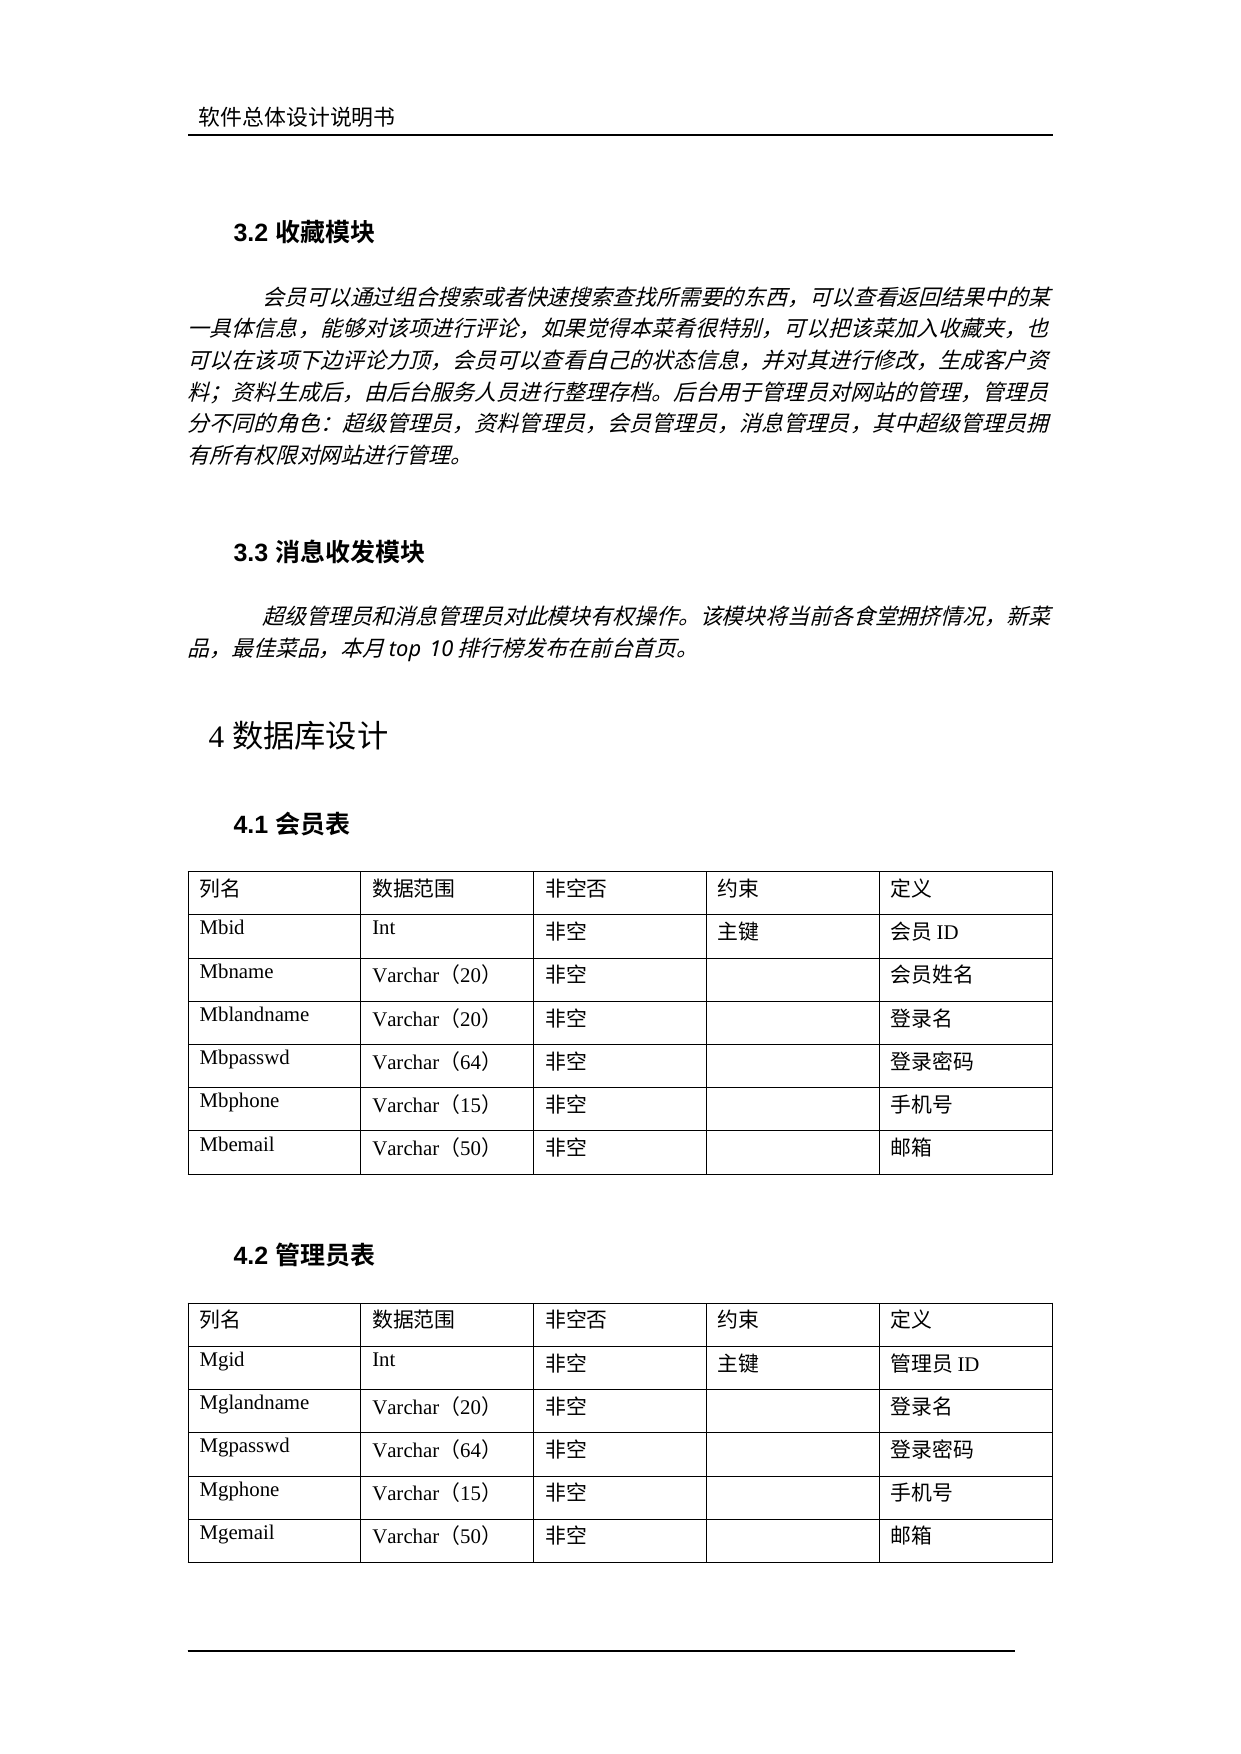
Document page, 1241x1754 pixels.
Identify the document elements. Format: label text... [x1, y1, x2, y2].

subtitle 3.3 消息收发模块 [208, 532, 1032, 569]
table_cell 非空 [534, 1390, 706, 1432]
table_cell 非空 [534, 1477, 706, 1519]
table_cell 非空 [534, 1131, 706, 1174]
table_header 数据范围 [361, 872, 533, 914]
table_cell Varchar（15） [361, 1477, 533, 1519]
table_cell 登录名 [880, 1390, 1052, 1432]
table_cell Mbid [189, 915, 360, 957]
table_header 非空否 [534, 872, 706, 914]
table_header 列名 [189, 1304, 360, 1346]
table_cell 邮箱 [880, 1520, 1052, 1562]
subtitle 4.2 管理员表 [208, 1236, 1032, 1272]
table_cell 非空 [534, 1347, 706, 1389]
table_cell Varchar（20） [361, 1390, 533, 1432]
table_cell Varchar（50） [361, 1520, 533, 1562]
subtitle 4.1 会员表 [208, 804, 1032, 840]
table_cell Mbpasswd [189, 1045, 360, 1087]
table_cell Varchar（20） [361, 959, 533, 1001]
table_cell 登录名 [880, 1002, 1052, 1044]
table_cell 非空 [534, 1045, 706, 1087]
table_cell 邮箱 [880, 1131, 1052, 1174]
text 会员可以通过组合搜索或者快速搜索查找所需要的东西，可以查看返回结果中的某一具体信息，能够对该项进行评论，如果觉得本菜肴很特别，可以把该菜加入收藏夹，也可以在该项下边评论力顶，会员可以查看自己的状态信息，并对其进行修改，生成客户资料；资料生成后，由后台服务人员进行整理存档。后台用于管理员对网站的管理，管理员分不同的角色：超级管理员，资料管理员，会员管理员，消息管理员，其中超级管理员拥有所有权限对网站进行管理。 [187, 280, 1053, 470]
table_cell Mbname [189, 959, 360, 1001]
table_cell 非空 [534, 1433, 706, 1476]
table_cell [707, 1433, 879, 1476]
table_cell 会员ID [880, 915, 1052, 957]
table_header 数据范围 [361, 1304, 533, 1346]
table_header 约束 [707, 872, 879, 914]
table_cell Varchar（64） [361, 1045, 533, 1087]
table_cell Mgpasswd [189, 1433, 360, 1476]
table_cell 非空 [534, 1002, 706, 1044]
table_cell Mgemail [189, 1520, 360, 1562]
table_cell 非空 [534, 1088, 706, 1130]
table_header 定义 [880, 1304, 1052, 1346]
table_cell [707, 959, 879, 1001]
table_cell [707, 1390, 879, 1432]
table_cell Mblandname [189, 1002, 360, 1044]
table_cell Varchar（50） [361, 1131, 533, 1174]
table_header 定义 [880, 872, 1052, 914]
table_header 非空否 [534, 1304, 706, 1346]
text 超级管理员和消息管理员对此模块有权操作。该模块将当前各食堂拥挤情况，新菜品，最佳菜品，本月top 10排行榜发布在前台首页。 [187, 599, 1053, 663]
table_cell 主键 [707, 1347, 879, 1389]
table_cell [707, 1520, 879, 1562]
table_cell Varchar（20） [361, 1002, 533, 1044]
table_cell 手机号 [880, 1477, 1052, 1519]
table_header 列名 [189, 872, 360, 914]
table_cell Mgid [189, 1347, 360, 1389]
table_cell [707, 1131, 879, 1174]
table_cell 主键 [707, 915, 879, 957]
table_cell Varchar（15） [361, 1088, 533, 1130]
table_cell Varchar（64） [361, 1433, 533, 1476]
table_cell [707, 1477, 879, 1519]
table_cell 登录密码 [880, 1045, 1052, 1087]
table_cell Mbemail [189, 1131, 360, 1174]
table_header 约束 [707, 1304, 879, 1346]
text 4 数据库设计 [208, 711, 1032, 757]
table_cell 登录密码 [880, 1433, 1052, 1476]
table_cell 会员姓名 [880, 959, 1052, 1001]
table_cell Int [361, 915, 533, 957]
table_cell 非空 [534, 915, 706, 957]
table_cell Mglandname [189, 1390, 360, 1432]
table_cell 非空 [534, 1520, 706, 1562]
table_cell 手机号 [880, 1088, 1052, 1130]
table_cell Mbphone [189, 1088, 360, 1130]
table_cell Mgphone [189, 1477, 360, 1519]
table_cell [707, 1002, 879, 1044]
table_cell 管理员ID [880, 1347, 1052, 1389]
table_cell Int [361, 1347, 533, 1389]
table_cell [707, 1045, 879, 1087]
table_cell 非空 [534, 959, 706, 1001]
subtitle 3.2 收藏模块 [208, 213, 1032, 249]
table_cell [707, 1088, 879, 1130]
